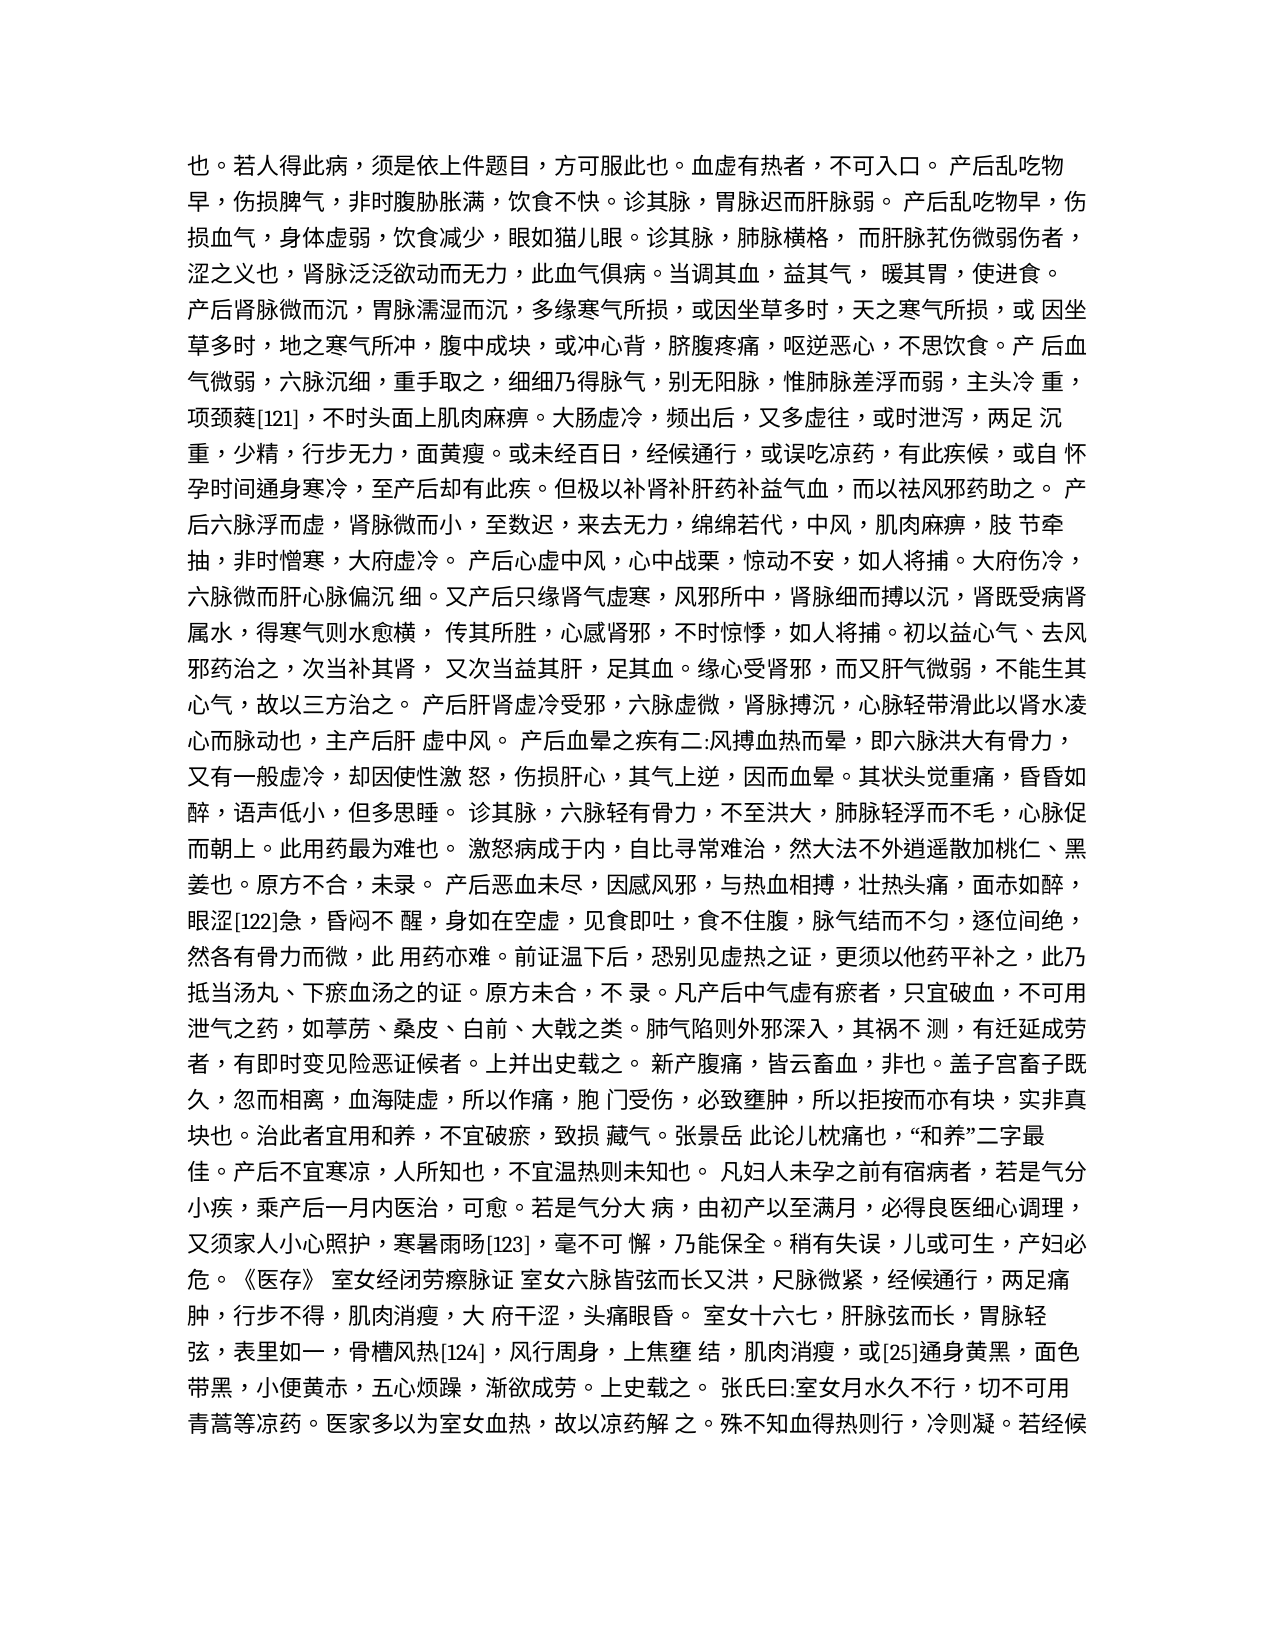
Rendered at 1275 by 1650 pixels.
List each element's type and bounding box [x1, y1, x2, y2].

text [187, 150, 1087, 1439]
